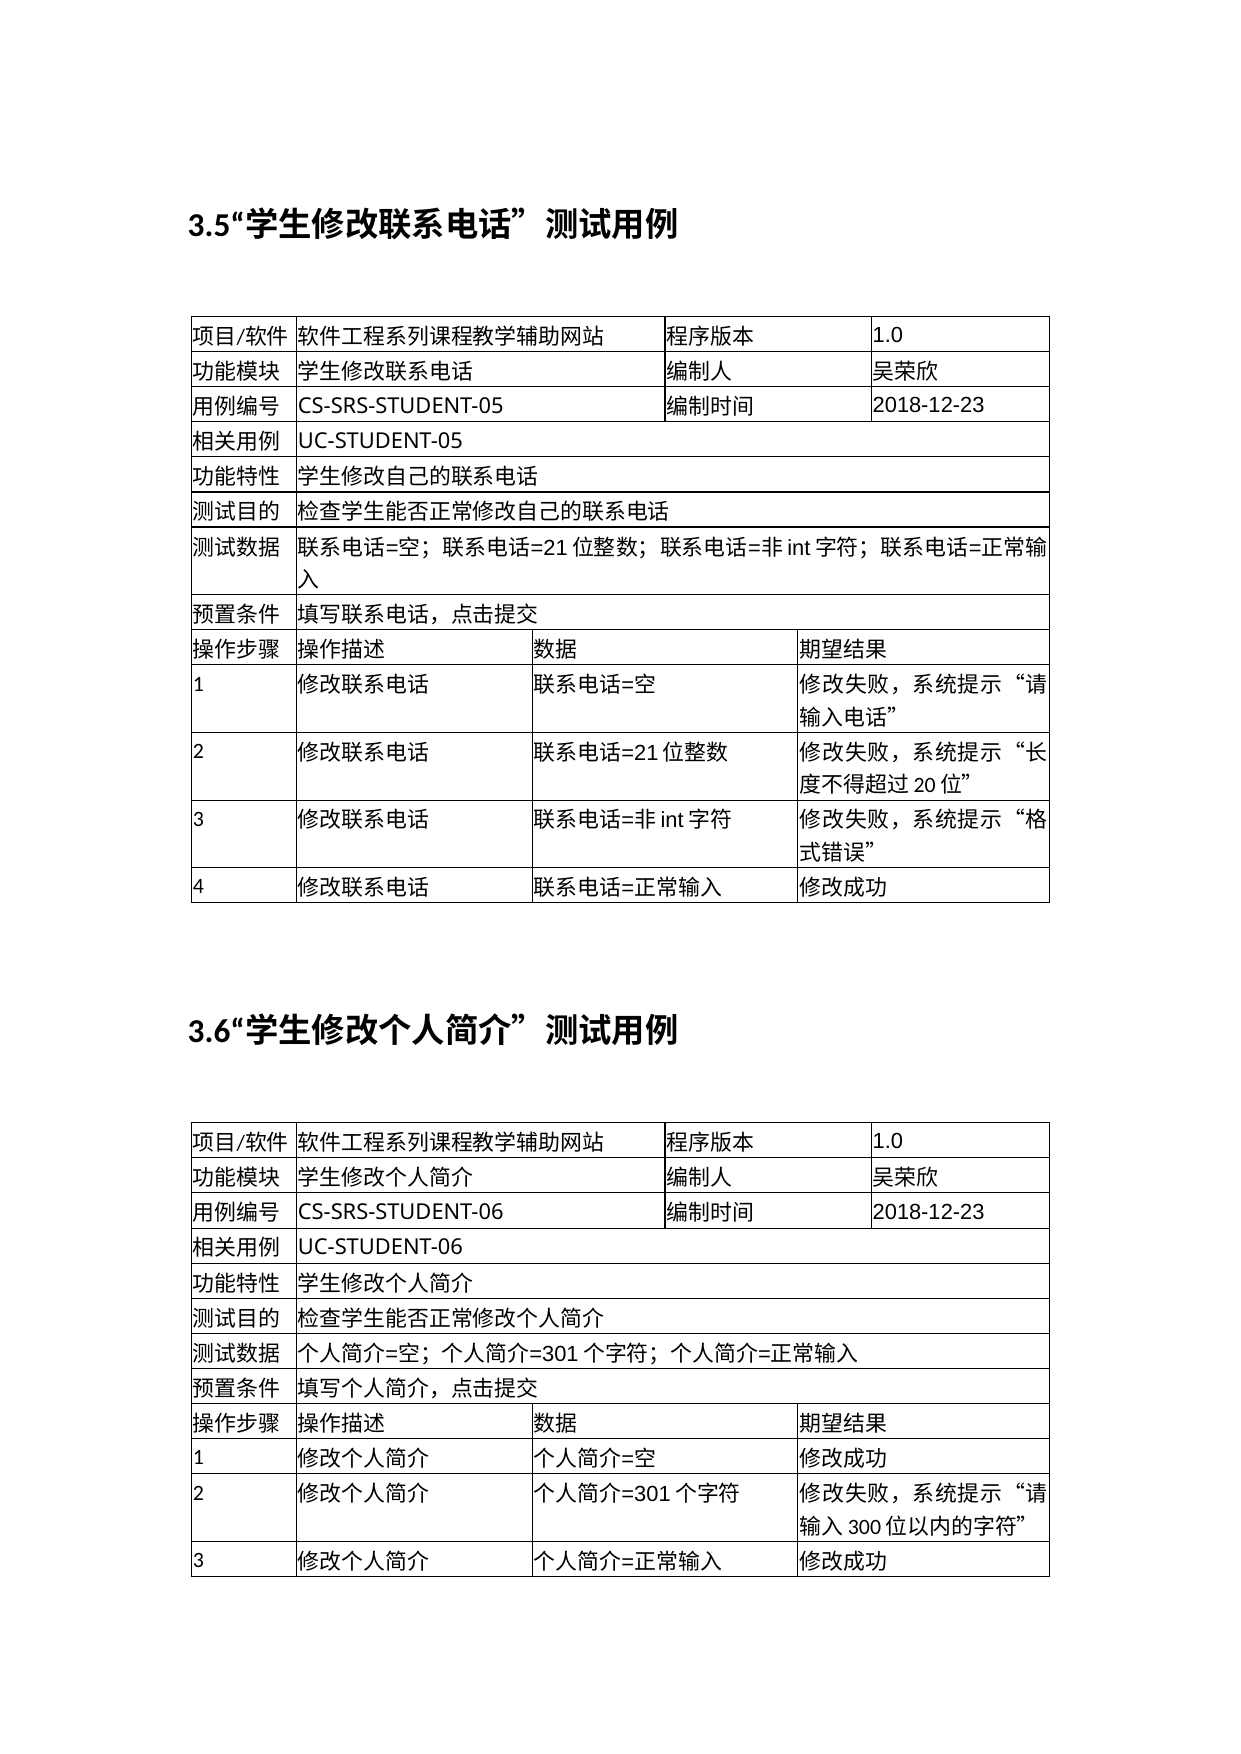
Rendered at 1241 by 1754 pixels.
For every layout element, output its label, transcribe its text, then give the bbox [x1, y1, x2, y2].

table_cell 操作步骤 [192, 630, 296, 664]
table_cell 个人简介=空 [533, 1439, 797, 1473]
table_cell 1 [192, 1439, 296, 1473]
table_cell 功能模块 [192, 352, 296, 386]
table_cell 操作描述 [297, 630, 532, 664]
table_cell 测试目的 [192, 1299, 296, 1333]
table_cell 功能特性 [192, 457, 296, 491]
table_cell 修改失败，系统提示“长度不得超过20位” [798, 733, 1049, 799]
table_cell UC-STUDENT-05 [297, 422, 1049, 456]
table_cell 数据 [533, 630, 797, 664]
table_cell 功能模块 [192, 1158, 296, 1192]
table_cell 功能特性 [192, 1264, 296, 1298]
table_cell 期望结果 [798, 630, 1049, 664]
table_cell 编制人 [666, 1158, 871, 1192]
table_header 项目/软件 [192, 1123, 296, 1157]
table_cell 测试数据 [192, 1334, 296, 1368]
table_cell 修改失败，系统提示“请输入300位以内的字符” [798, 1474, 1049, 1541]
table_header 1.0 [872, 317, 1049, 351]
table_cell 联系电话=21位整数 [533, 733, 797, 799]
table_cell 修改成功 [798, 1542, 1049, 1576]
table_cell 2018-12-23 [872, 1193, 1049, 1227]
table_cell 4 [192, 868, 296, 902]
table_cell 联系电话=非int字符 [533, 801, 797, 867]
table_cell 个人简介=301个字符 [533, 1474, 797, 1541]
table_cell 修改联系电话 [297, 733, 532, 799]
table_cell 3 [192, 801, 296, 867]
table_cell 吴荣欣 [872, 1158, 1049, 1192]
table_cell 相关用例 [192, 1229, 296, 1262]
table_cell 修改失败，系统提示“格式错误” [798, 801, 1049, 867]
table_cell 预置条件 [192, 595, 296, 629]
table_cell CS-SRS-STUDENT-06 [297, 1193, 664, 1227]
table_cell 填写联系电话，点击提交 [297, 595, 1049, 629]
table_cell 学生修改自己的联系电话 [297, 457, 1049, 491]
table_cell 相关用例 [192, 422, 296, 456]
table_cell 预置条件 [192, 1369, 296, 1403]
table_cell 检查学生能否正常修改自己的联系电话 [297, 493, 1049, 526]
table_cell 编制时间 [666, 387, 871, 421]
table_cell 学生修改个人简介 [297, 1158, 664, 1192]
table_cell 修改联系电话 [297, 801, 532, 867]
subtitle 3.6“学生修改个人简介”测试用例 [187, 995, 1053, 1060]
table_header 程序版本 [666, 317, 871, 351]
table_cell 测试数据 [192, 528, 296, 594]
table_cell 2018-12-23 [872, 387, 1049, 421]
table_cell 修改个人简介 [297, 1439, 532, 1473]
table_cell 联系电话=空 [533, 665, 797, 732]
table_cell 填写个人简介，点击提交 [297, 1369, 1049, 1403]
table_header 软件工程系列课程教学辅助网站 [297, 317, 664, 351]
table_header 程序版本 [666, 1123, 871, 1157]
table_cell 修改个人简介 [297, 1542, 532, 1576]
table_cell 编制时间 [666, 1193, 871, 1227]
table_cell UC-STUDENT-06 [297, 1229, 1049, 1262]
table_cell 修改个人简介 [297, 1474, 532, 1541]
table_cell 修改成功 [798, 1439, 1049, 1473]
table_cell 操作步骤 [192, 1404, 296, 1438]
subtitle 3.5“学生修改联系电话”测试用例 [187, 189, 1053, 254]
table_cell 1 [192, 665, 296, 732]
table_cell 修改联系电话 [297, 665, 532, 732]
table_cell 检查学生能否正常修改个人简介 [297, 1299, 1049, 1333]
table_cell 吴荣欣 [872, 352, 1049, 386]
table_cell 联系电话=空；联系电话=21位整数；联系电话=非int字符；联系电话=正常输入 [297, 528, 1049, 594]
table_cell 数据 [533, 1404, 797, 1438]
table_cell 用例编号 [192, 1193, 296, 1227]
table_cell 修改成功 [798, 868, 1049, 902]
table_cell 用例编号 [192, 387, 296, 421]
table_cell 期望结果 [798, 1404, 1049, 1438]
table_cell 操作描述 [297, 1404, 532, 1438]
table_header 1.0 [872, 1123, 1049, 1157]
table_header 项目/软件 [192, 317, 296, 351]
table_cell 联系电话=正常输入 [533, 868, 797, 902]
table_cell 测试目的 [192, 493, 296, 526]
table_cell 学生修改联系电话 [297, 352, 664, 386]
table_cell CS-SRS-STUDENT-05 [297, 387, 664, 421]
table_cell 修改联系电话 [297, 868, 532, 902]
table_cell 编制人 [666, 352, 871, 386]
table_cell 修改失败，系统提示“请输入电话” [798, 665, 1049, 732]
table_cell 2 [192, 1474, 296, 1541]
table_cell 3 [192, 1542, 296, 1576]
table_cell 个人简介=正常输入 [533, 1542, 797, 1576]
table_cell 2 [192, 733, 296, 799]
table_cell 学生修改个人简介 [297, 1264, 1049, 1298]
table_header 软件工程系列课程教学辅助网站 [297, 1123, 664, 1157]
table_cell 个人简介=空；个人简介=301个字符；个人简介=正常输入 [297, 1334, 1049, 1368]
